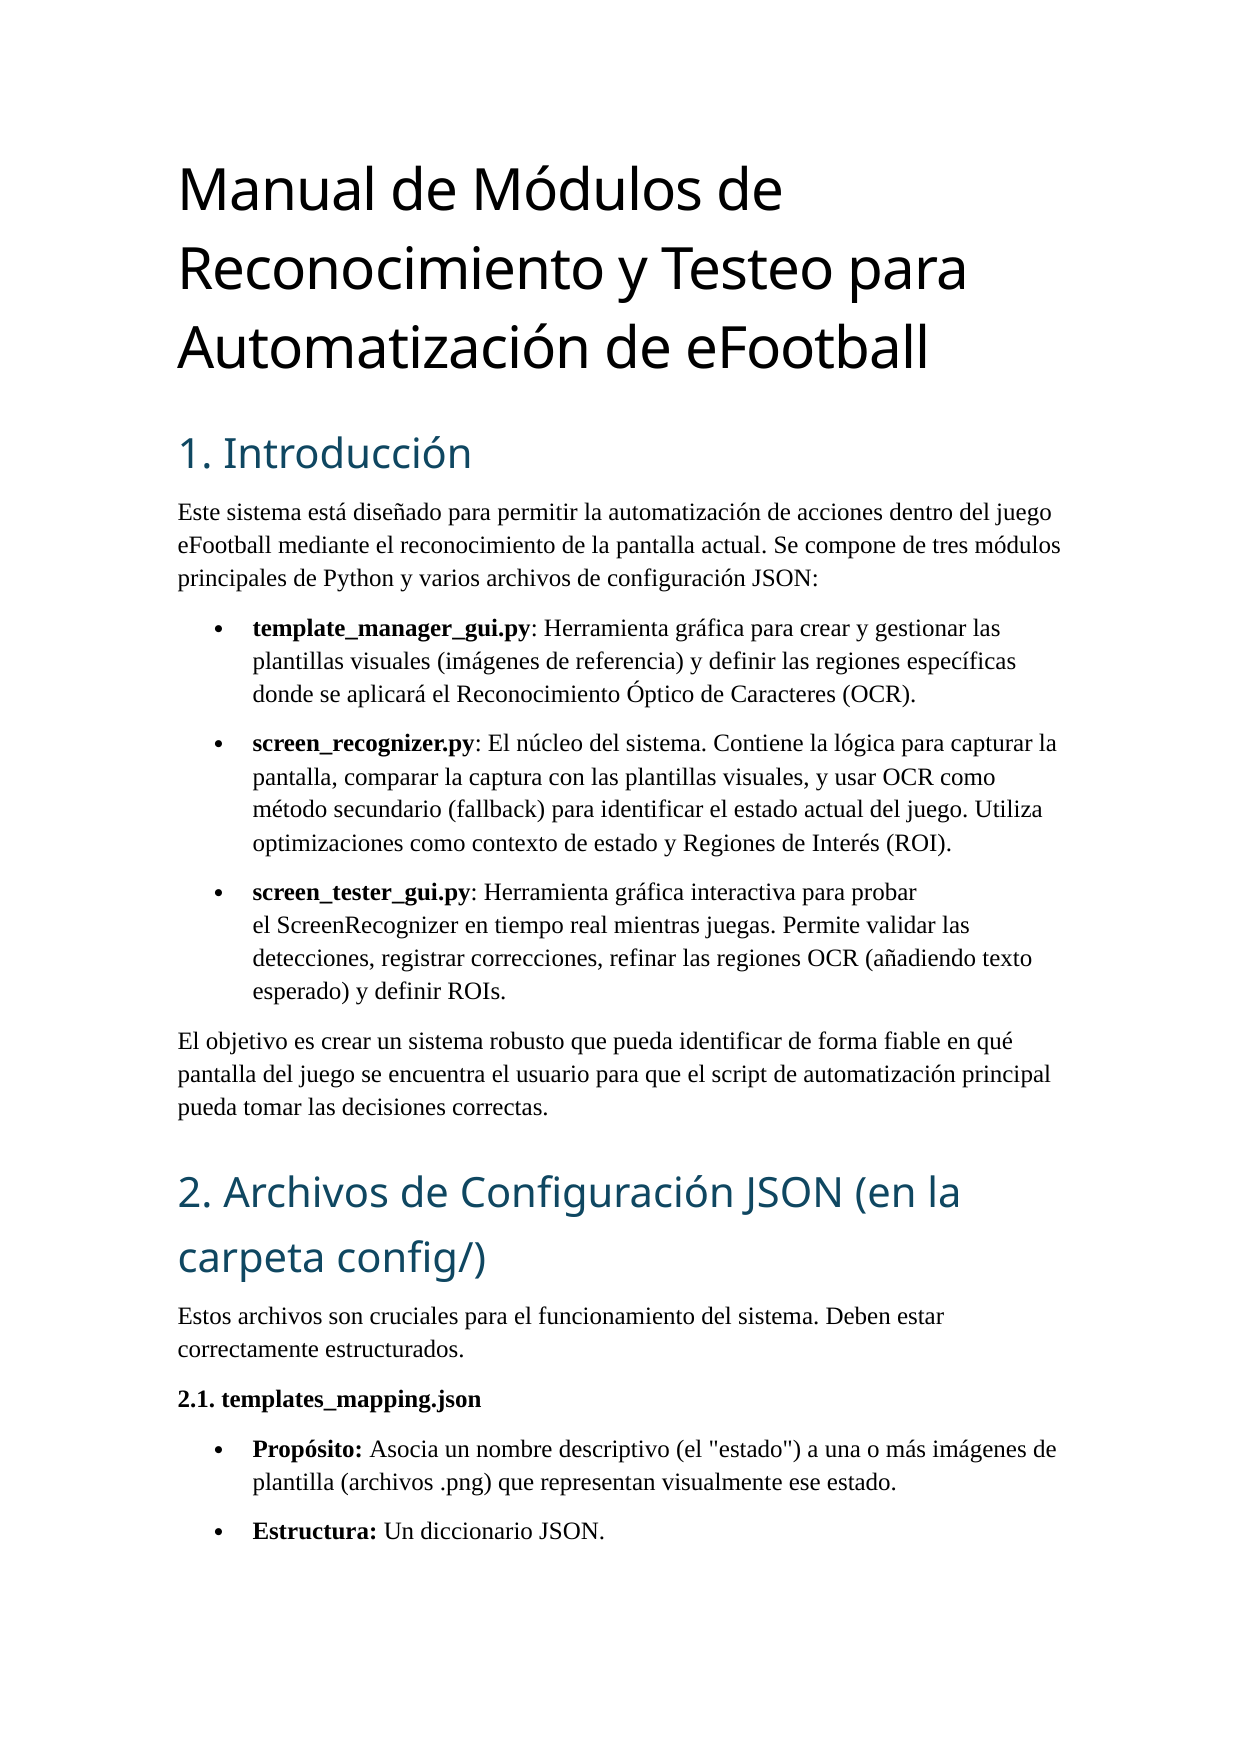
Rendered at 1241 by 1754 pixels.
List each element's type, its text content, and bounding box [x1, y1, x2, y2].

list screen_tester_gui.py: Herramienta gráfica interactiva para probar el ScreenRecognizer en tiempo real mientras juegas. Permite validar las detecciones, registrar correcciones, refinar las regiones OCR (añadiendo texto esperado) y definir ROIs. [215, 877, 1063, 1005]
text Este sistema está diseñado para permitir la automatización de acciones dentro del juego eFootball mediante el reconocimiento de la pantalla actual. Se compone de tres módulos principales de Python y varios archivos de configuración JSON: [177, 497, 1063, 592]
title Manual de Módulos de Reconocimiento y Testeo para Automatización de eFootball [177, 148, 1063, 386]
list Estructura: Un diccionario JSON. [215, 1516, 1063, 1545]
subtitle 1. Introducción [177, 423, 1063, 480]
subtitle 2. Archivos de Configuración JSON (en la carpeta config/) [177, 1163, 1063, 1284]
list screen_recognizer.py: El núcleo del sistema. Contiene la lógica para capturar la pantalla, comparar la captura con las plantillas visuales, y usar OCR como método secundario (fallback) para identificar el estado actual del juego. Utiliza optimizaciones como contexto de estado y Regiones de Interés (ROI). [215, 728, 1063, 856]
text Estos archivos son cruciales para el funcionamiento del sistema. Deben estar correctamente estructurados. [177, 1301, 1063, 1363]
text 2.1. templates_mapping.json [177, 1384, 1063, 1413]
list template_manager_gui.py: Herramienta gráfica para crear y gestionar las plantillas visuales (imágenes de referencia) y definir las regiones específicas donde se aplicará el Reconocimiento Óptico de Caracteres (OCR). [215, 613, 1063, 708]
list Propósito: Asocia un nombre descriptivo (el "estado") a una o más imágenes de plantilla (archivos .png) que representan visualmente ese estado. [215, 1434, 1063, 1496]
text El objetivo es crear un sistema robusto que pueda identificar de forma fiable en qué pantalla del juego se encuentra el usuario para que el script de automatización principal pueda tomar las decisiones correctas. [177, 1026, 1063, 1121]
